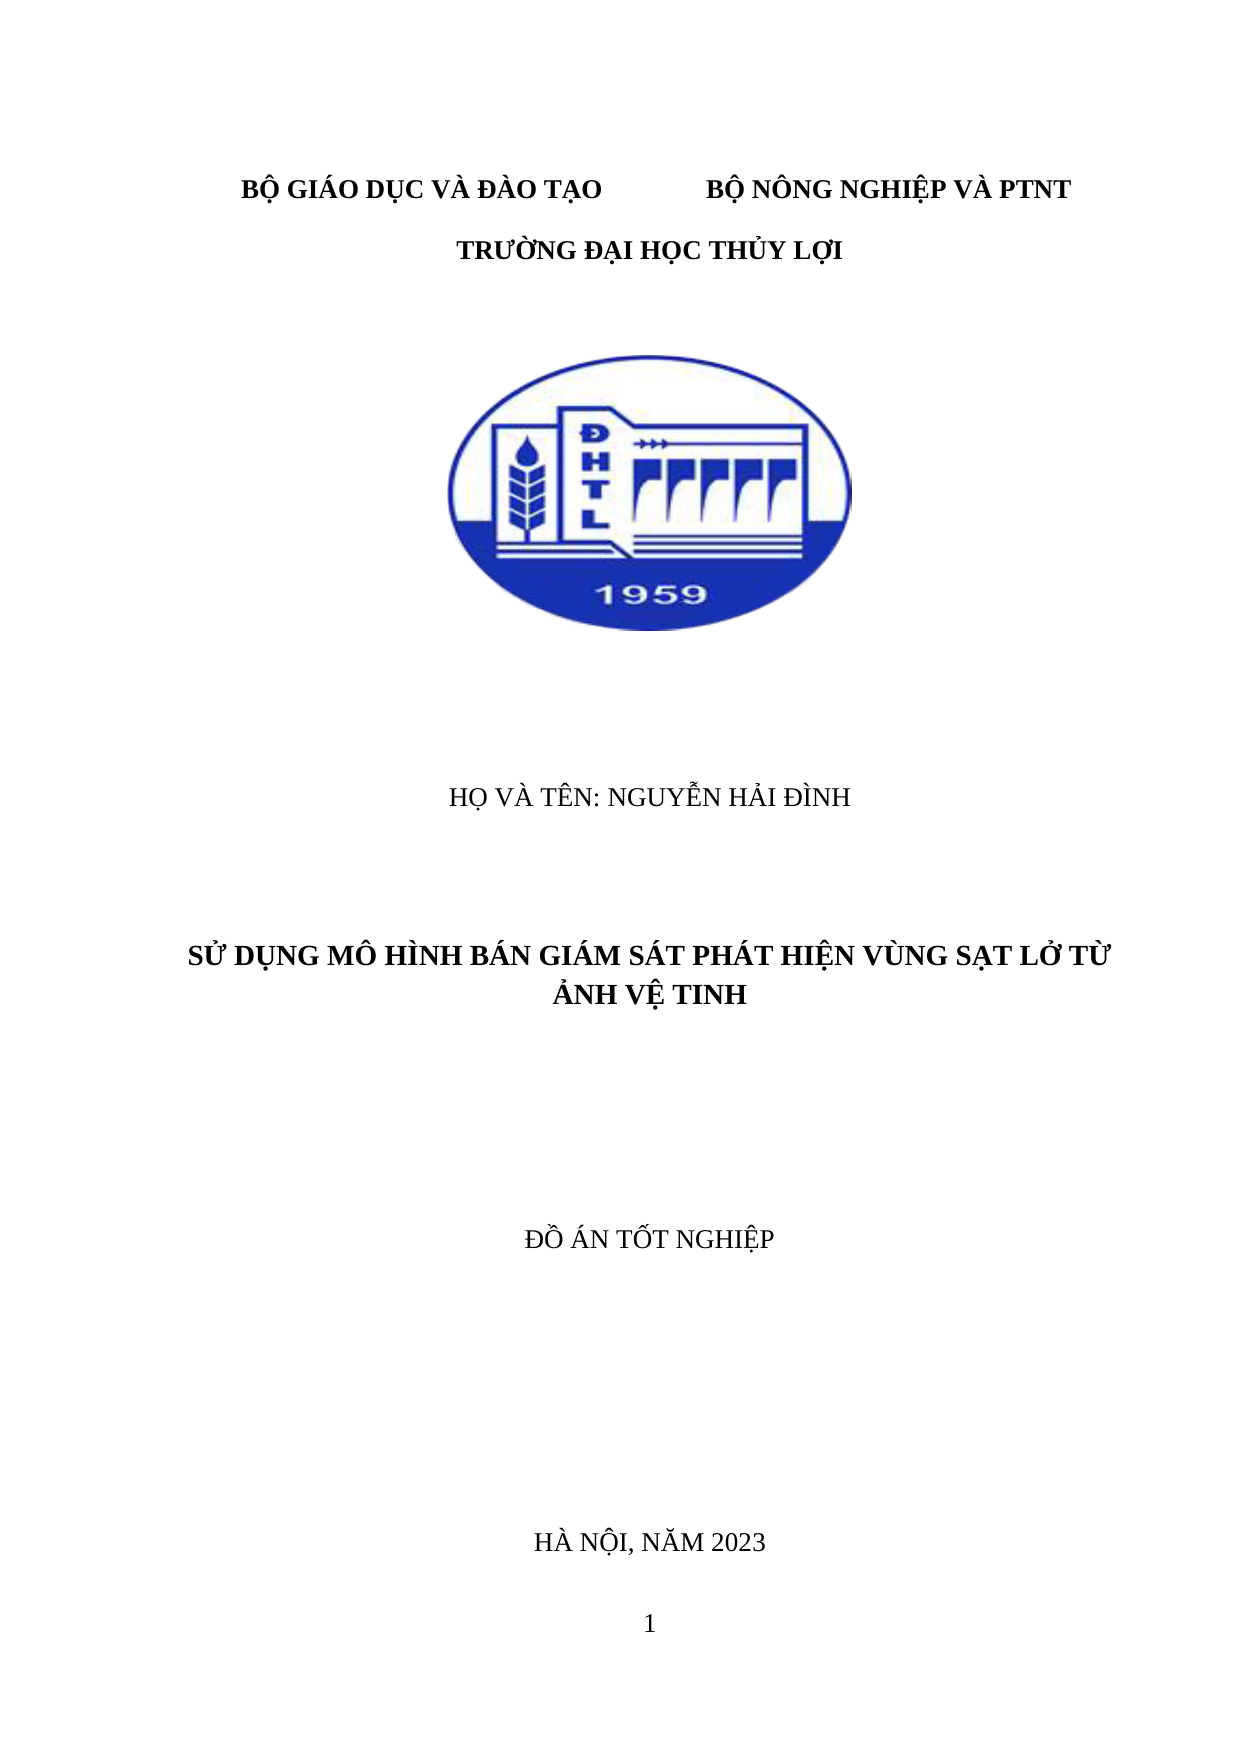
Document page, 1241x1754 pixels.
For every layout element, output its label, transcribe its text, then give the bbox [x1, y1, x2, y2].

text HỌ VÀ TÊN: NguyỄn HẢI ĐÌNH [177, 781, 1122, 812]
text SỬ DỤNG MÔ HÌNH BÁN GIÁM SÁT PHÁT HIỆN VÙNG SẠT LỞ TỪ ẢNH VỆ TINH [177, 938, 1122, 1011]
table_header BỘ NÔNG NGHIỆP VÀ PTNT [655, 148, 1122, 209]
text HÀ NỘI, NĂM 2023 [177, 1526, 1122, 1558]
table_header bỘ GIÁO DỤC VÀ ĐÀO TẠO [189, 148, 655, 209]
text ĐỒ ÁN TỐT NGHIỆP [177, 1223, 1122, 1254]
picture [447, 355, 852, 631]
text TRƯỜNG ĐẠI HỌC THỦY LỢI [177, 234, 1122, 265]
